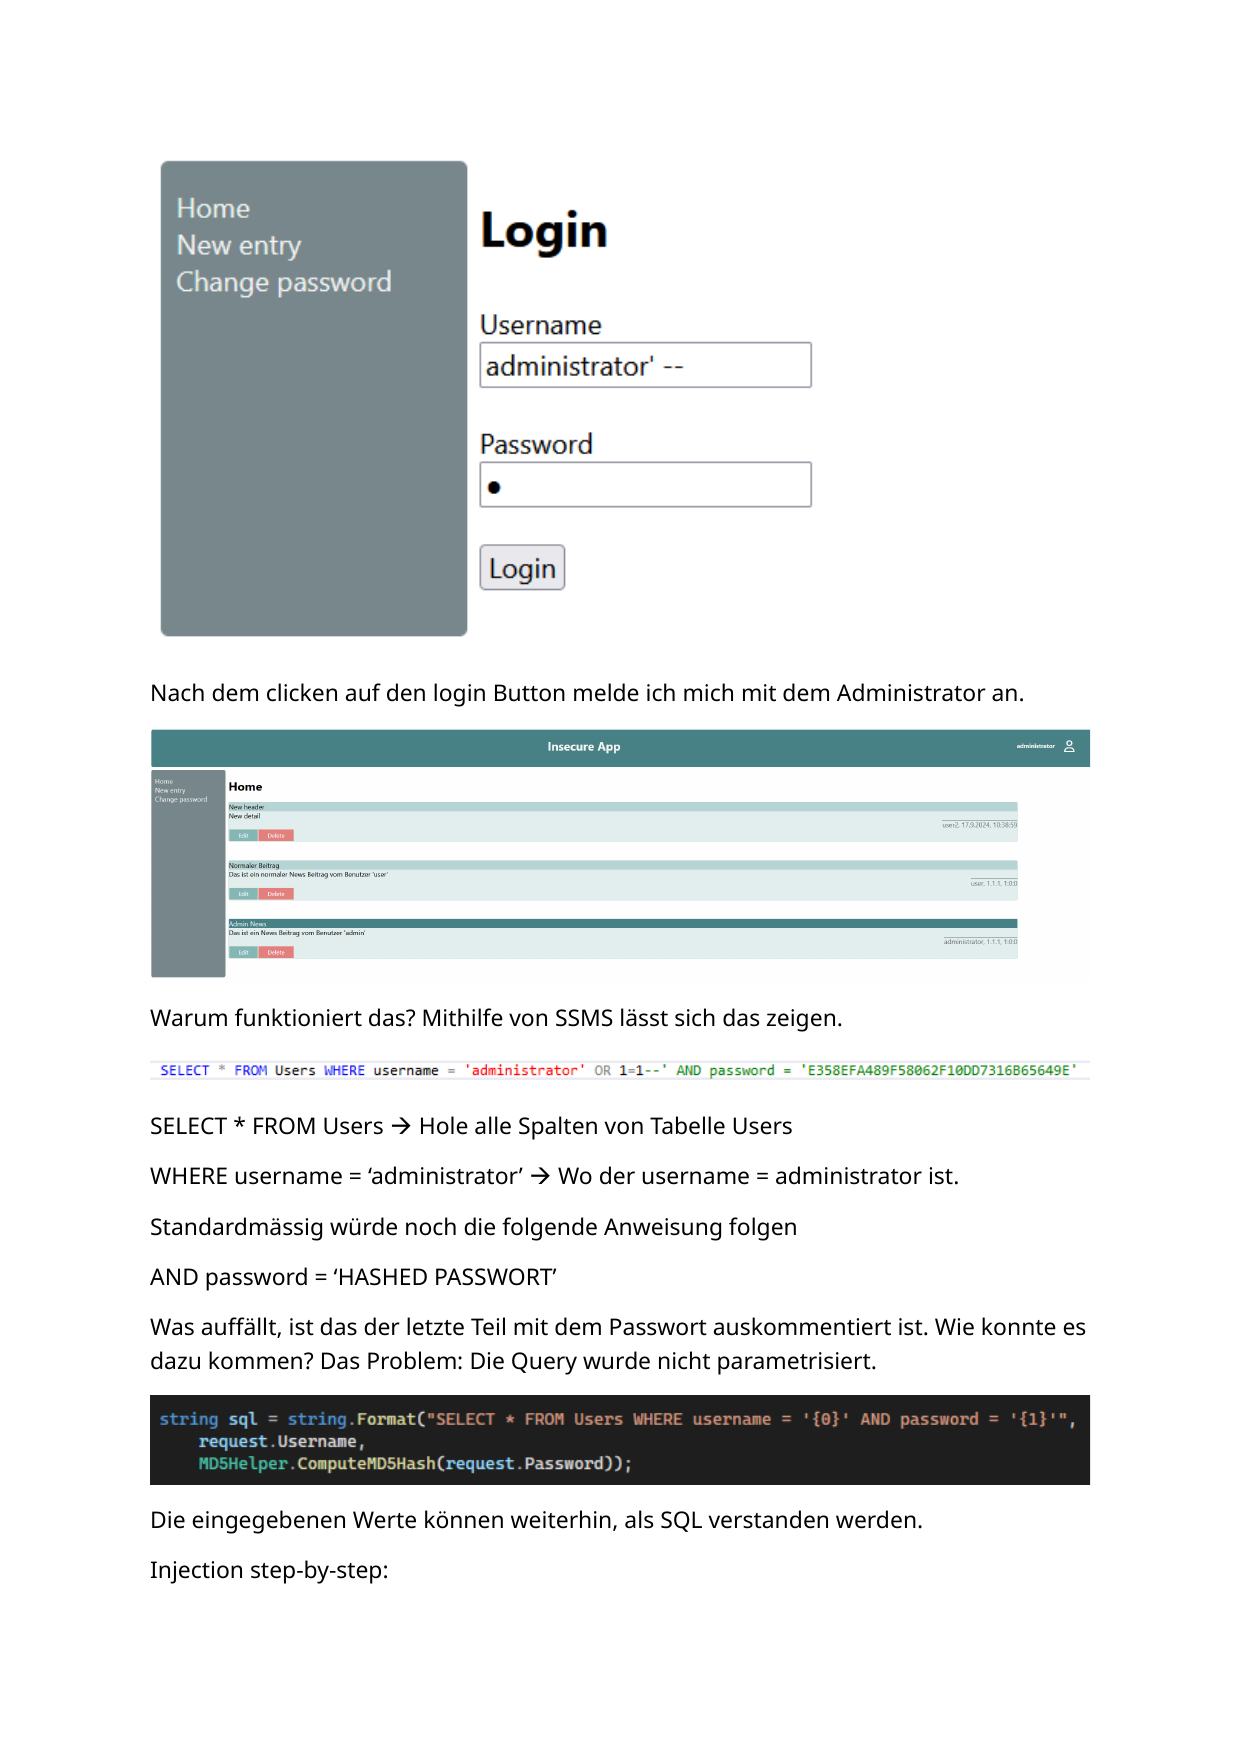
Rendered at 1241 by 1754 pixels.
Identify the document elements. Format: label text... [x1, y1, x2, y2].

text Die eingegebenen Werte können weiterhin, als SQL verstanden werden. [150, 1504, 1090, 1535]
text Warum funktioniert das? Mithilfe von SSMS lässt sich das zeigen. [150, 1002, 1090, 1033]
picture [150, 727, 1091, 983]
text Injection step-by-step: [150, 1554, 1090, 1586]
text SELECT * FROM Users Hole alle Spalten von Tabelle Users [150, 1110, 1090, 1141]
text Nach dem clicken auf den login Button melde ich mich mit dem Administrator an. [150, 677, 1090, 708]
text AND password = ‘HASHED PASSWORT’ [150, 1261, 1090, 1292]
picture [150, 1395, 1091, 1485]
text Was auffällt, ist das der letzte Teil mit dem Passwort auskommentiert ist. Wie konnte es dazu kommen? Das Problem: Die Query wurde nicht parametrisiert. [150, 1311, 1090, 1376]
picture [150, 1052, 1091, 1091]
text WHERE username = ‘administrator’ Wo der username = administrator ist. [150, 1160, 1090, 1191]
picture [156, 150, 921, 658]
text Standardmässig würde noch die folgende Anweisung folgen [150, 1211, 1090, 1242]
